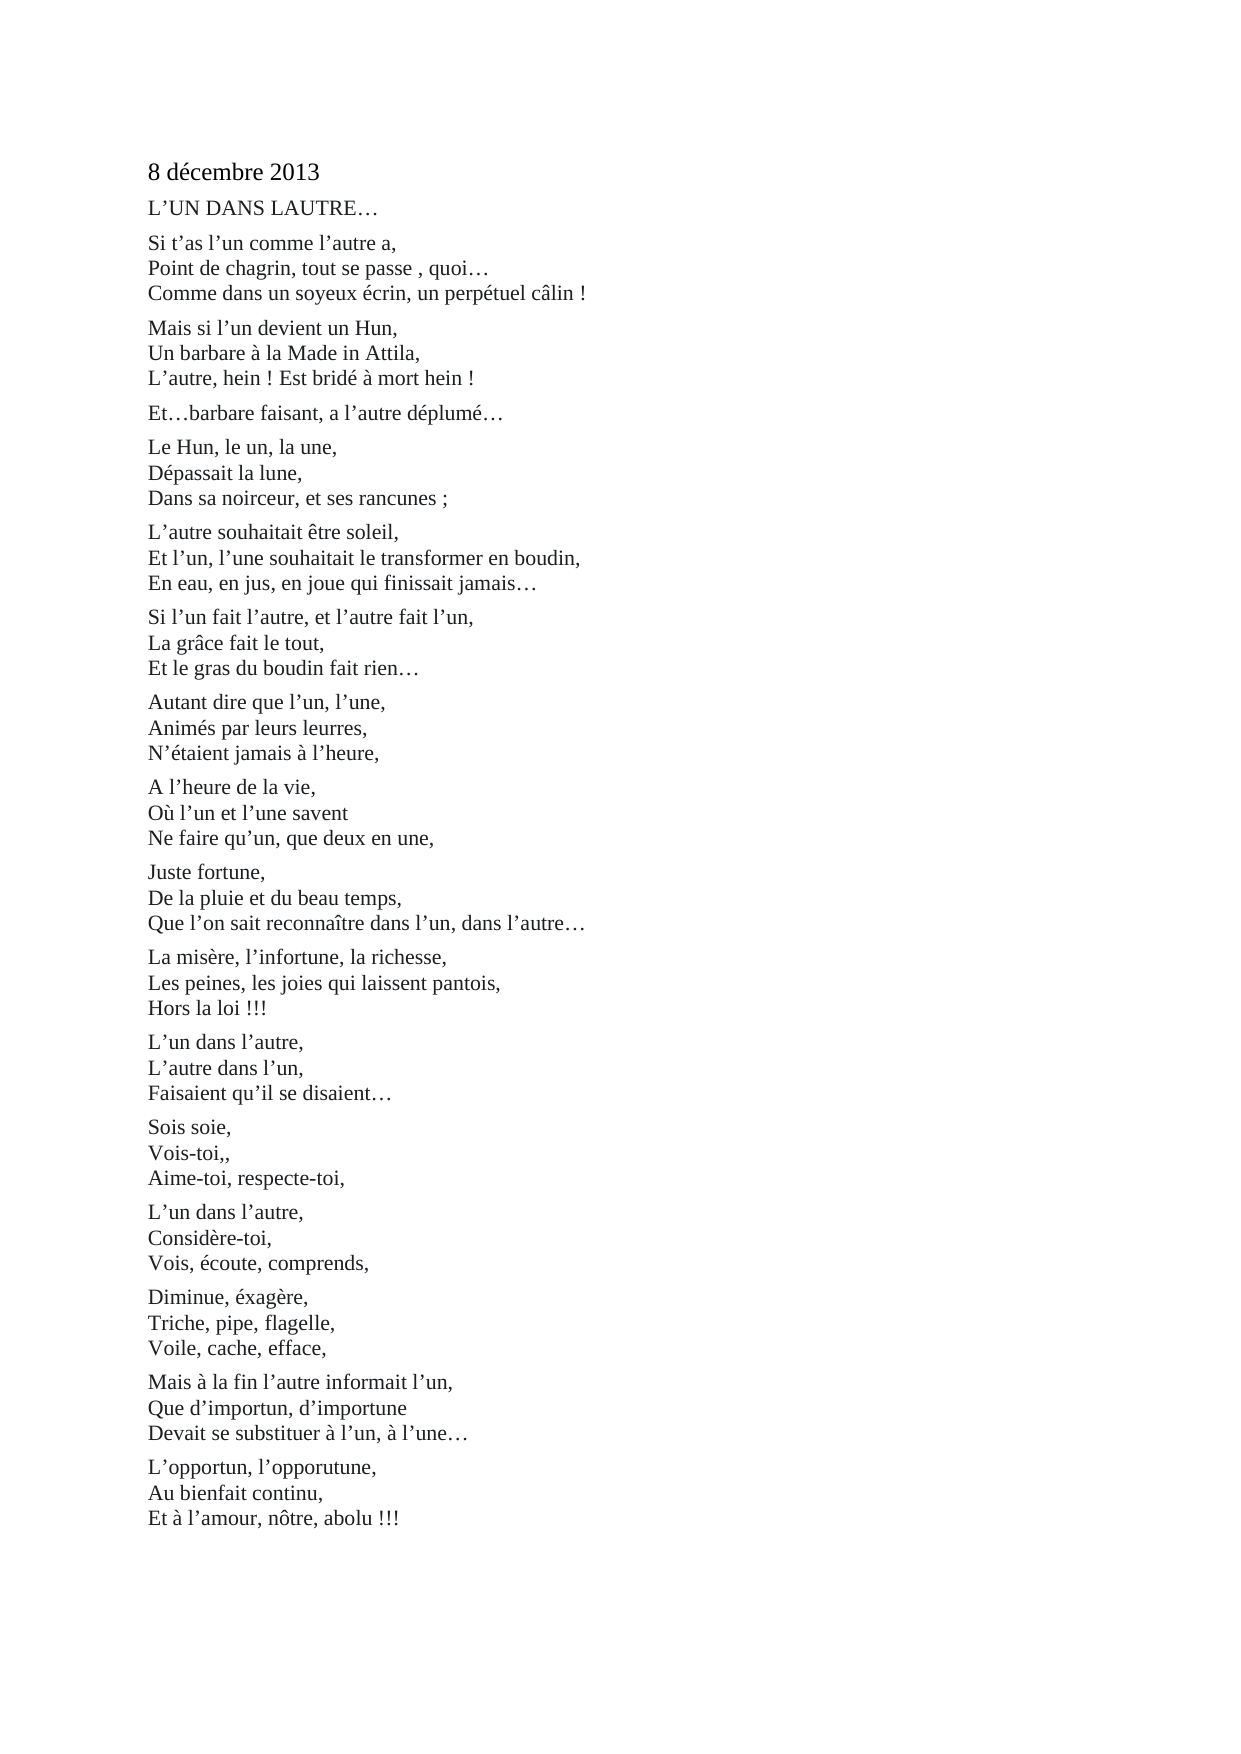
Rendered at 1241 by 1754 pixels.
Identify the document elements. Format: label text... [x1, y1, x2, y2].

text Mais à la fin l’autre informait l’un, Que d’importun, d’importune Devait se substituer à l’un, à l’une… [148, 1369, 1093, 1445]
text Juste fortune, De la pluie et du beau temps, Que l’on sait reconnaître dans l’un, dans l’autre… [148, 859, 1093, 935]
text L’autre souhaitait être soleil, Et l’un, l’une souhaitait le transformer en boudin, En eau, en jus, en joue qui finissait jamais… [148, 519, 1093, 595]
text Si t’as l’un comme l’autre a, Point de chagrin, tout se passe , quoi… Comme dans un soyeux écrin, un perpétuel câlin ! [148, 230, 1093, 305]
text Diminue, éxagère, Triche, pipe, flagelle, Voile, cache, efface, [148, 1284, 1093, 1360]
text L’un dans l’autre, Considère-toi, Vois, écoute, comprends, [148, 1199, 1093, 1275]
text Autant dire que l’un, l’une, Animés par leurs leurres, N’étaient jamais à l’heure, [148, 689, 1093, 765]
text La misère, l’infortune, la richesse, Les peines, les joies qui laissent pantois, Hors la loi !!! [148, 944, 1093, 1020]
text L’opportun, l’opporutune, Au bienfait continu, Et à l’amour, nôtre, abolu !!! [148, 1454, 1093, 1530]
text L’un dans l’autre, L’autre dans l’un, Faisaient qu’il se disaient… [148, 1029, 1093, 1105]
text Sois soie, Vois-toi,, Aime-toi, respecte-toi, [148, 1114, 1093, 1190]
text A l’heure de la vie, Où l’un et l’une savent Ne faire qu’un, que deux en une, [148, 774, 1093, 850]
text Et…barbare faisant, a l’autre déplumé… [148, 400, 1093, 425]
text Si l’un fait l’autre, et l’autre fait l’un, La grâce fait le tout, Et le gras du boudin fait rien… [148, 604, 1093, 680]
text Le Hun, le un, la une, Dépassait la lune, Dans sa noirceur, et ses rancunes ; [148, 434, 1093, 510]
text 8 décembre 2013 [148, 157, 1093, 186]
text Mais si l’un devient un Hun, Un barbare à la Made in Attila, L’autre, hein ! Est bridé à mort hein ! [148, 315, 1093, 390]
text L’UN DANS LAUTRE… [148, 195, 1093, 220]
